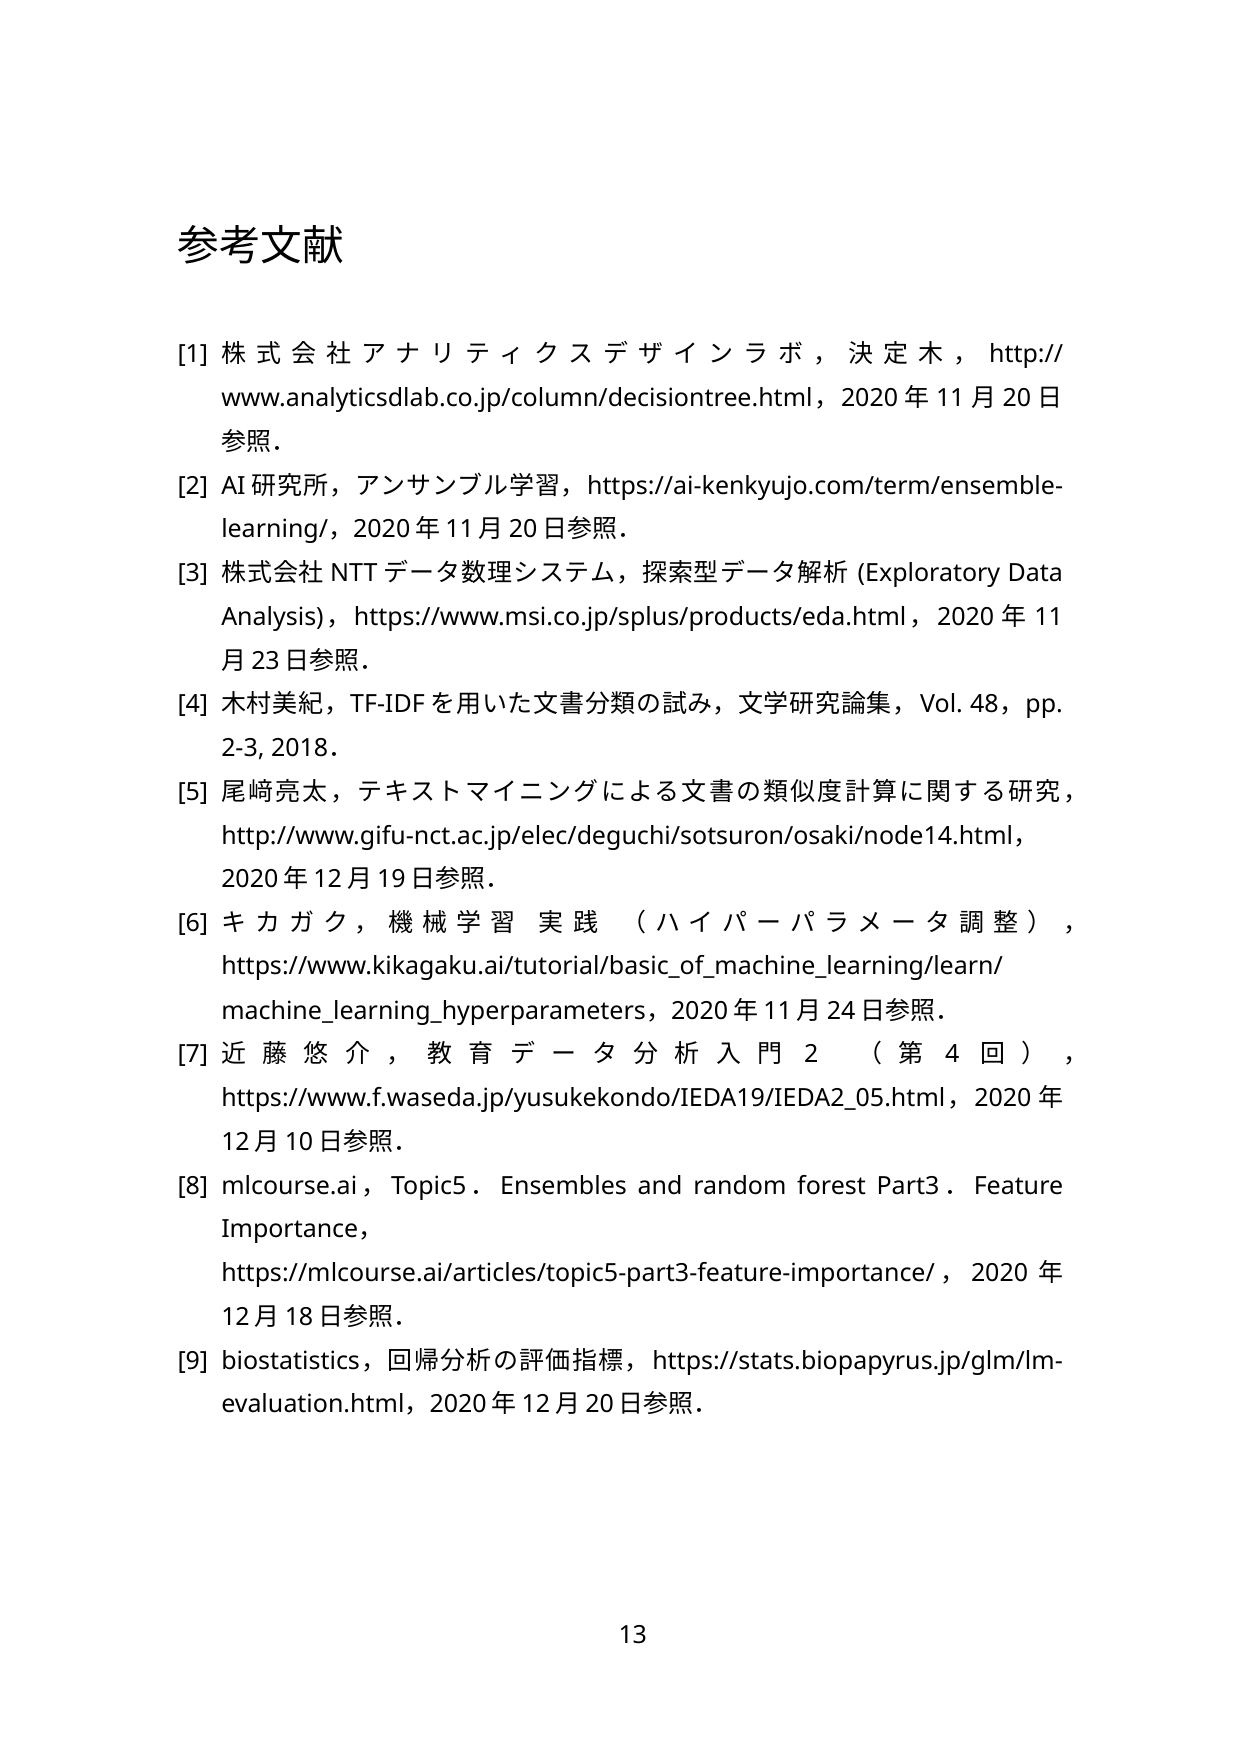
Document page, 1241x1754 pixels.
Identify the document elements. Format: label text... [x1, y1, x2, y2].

text 近藤悠介，教育データ分析入門2 （第4回），https://www.f.waseda.jp/yusukekondo/IEDA19/IEDA2_05.html，2020年12月10日参照． [177, 1030, 1063, 1161]
text キカガク，機械学習 実践 （ハイパーパラメータ調整），https://www.kikagaku.ai/tutorial/basic_of_machine_learning/learn/machine_learning_hyperparameters，2020年11月24日参照． [177, 899, 1063, 1030]
text 株式会社NTTデータ数理システム，探索型データ解析 (Exploratory Data Analysis)，https://www.msi.co.jp/splus/products/eda.html，2020年11月23日参照． [177, 549, 1063, 680]
text 参考文献 [177, 199, 1063, 286]
text AI研究所，アンサンブル学習，https://ai-kenkyujo.com/term/ensemble-learning/，2020年11月20日参照． [177, 461, 1063, 549]
text 株式会社アナリティクスデザインラボ，決定木，http://www.analyticsdlab.co.jp/column/decisiontree.html，2020年11月20日参照． [177, 330, 1063, 461]
text 尾﨑亮太，テキストマイニングによる文書の類似度計算に関する研究，http://www.gifu-nct.ac.jp/elec/deguchi/sotsuron/osaki/node14.html， 2020年12月19日参照． [177, 768, 1063, 899]
text biostatistics，回帰分析の評価指標，https://stats.biopapyrus.jp/glm/lm-evaluation.html，2020年12月20日参照． [177, 1336, 1063, 1424]
text mlcourse.ai，Topic5．Ensembles and random forest Part3．Feature Importance， https://mlcourse.ai/articles/topic5-part3-feature-importance/，2020年12月18日参照． [177, 1161, 1063, 1336]
text 木村美紀，TF-IDFを用いた文書分類の試み，文学研究論集，Vol. 48，pp. 2-3, 2018． [177, 680, 1063, 768]
